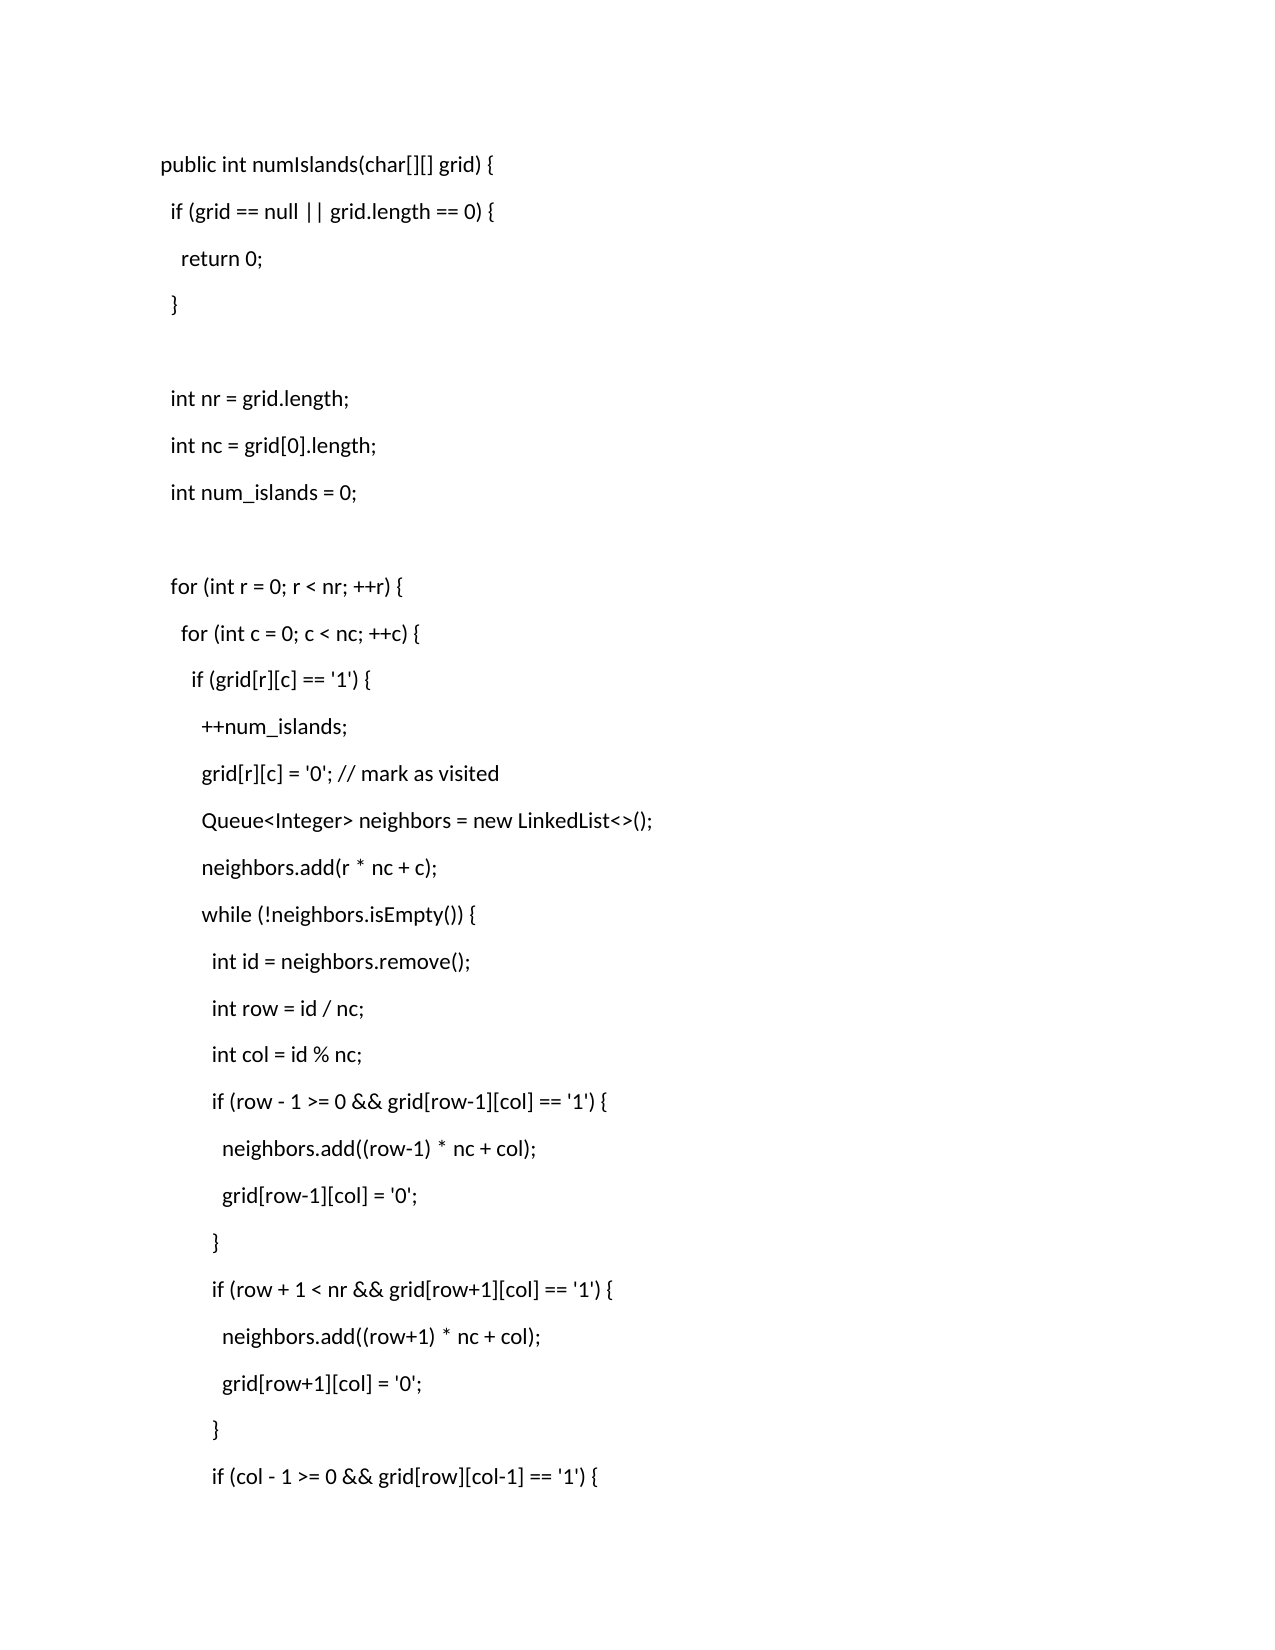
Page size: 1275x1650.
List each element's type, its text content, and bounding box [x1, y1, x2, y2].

text for (int c = 0; c < nc; ++c) { [150, 619, 1125, 647]
text int nc = grid[0].length; [150, 431, 1125, 459]
text } [150, 1416, 1125, 1444]
text neighbors.add((row+1) * nc + col); [150, 1322, 1125, 1350]
text int row = id / nc; [150, 994, 1125, 1022]
text Queue<Integer> neighbors = new LinkedList<>(); [150, 806, 1125, 834]
text grid[row+1][col] = '0'; [150, 1369, 1125, 1397]
text grid[row-1][col] = '0'; [150, 1181, 1125, 1209]
text public int numIslands(char[][] grid) { [150, 150, 1125, 178]
text ++num_islands; [150, 712, 1125, 741]
text } [150, 1228, 1125, 1256]
text if (col - 1 >= 0 && grid[row][col-1] == '1') { [150, 1462, 1125, 1491]
text grid[r][c] = '0'; // mark as visited [150, 759, 1125, 787]
text int num_islands = 0; [150, 478, 1125, 506]
text return 0; [150, 244, 1125, 272]
text int col = id % nc; [150, 1041, 1125, 1069]
text while (!neighbors.isEmpty()) { [150, 900, 1125, 928]
text for (int r = 0; r < nr; ++r) { [150, 572, 1125, 600]
text neighbors.add(r * nc + c); [150, 853, 1125, 881]
text if (row - 1 >= 0 && grid[row-1][col] == '1') { [150, 1087, 1125, 1116]
text if (grid == null || grid.length == 0) { [150, 197, 1125, 225]
text if (row + 1 < nr && grid[row+1][col] == '1') { [150, 1275, 1125, 1303]
text neighbors.add((row-1) * nc + col); [150, 1134, 1125, 1162]
text int nr = grid.length; [150, 384, 1125, 412]
text int id = neighbors.remove(); [150, 947, 1125, 975]
text if (grid[r][c] == '1') { [150, 666, 1125, 694]
text } [150, 291, 1125, 319]
